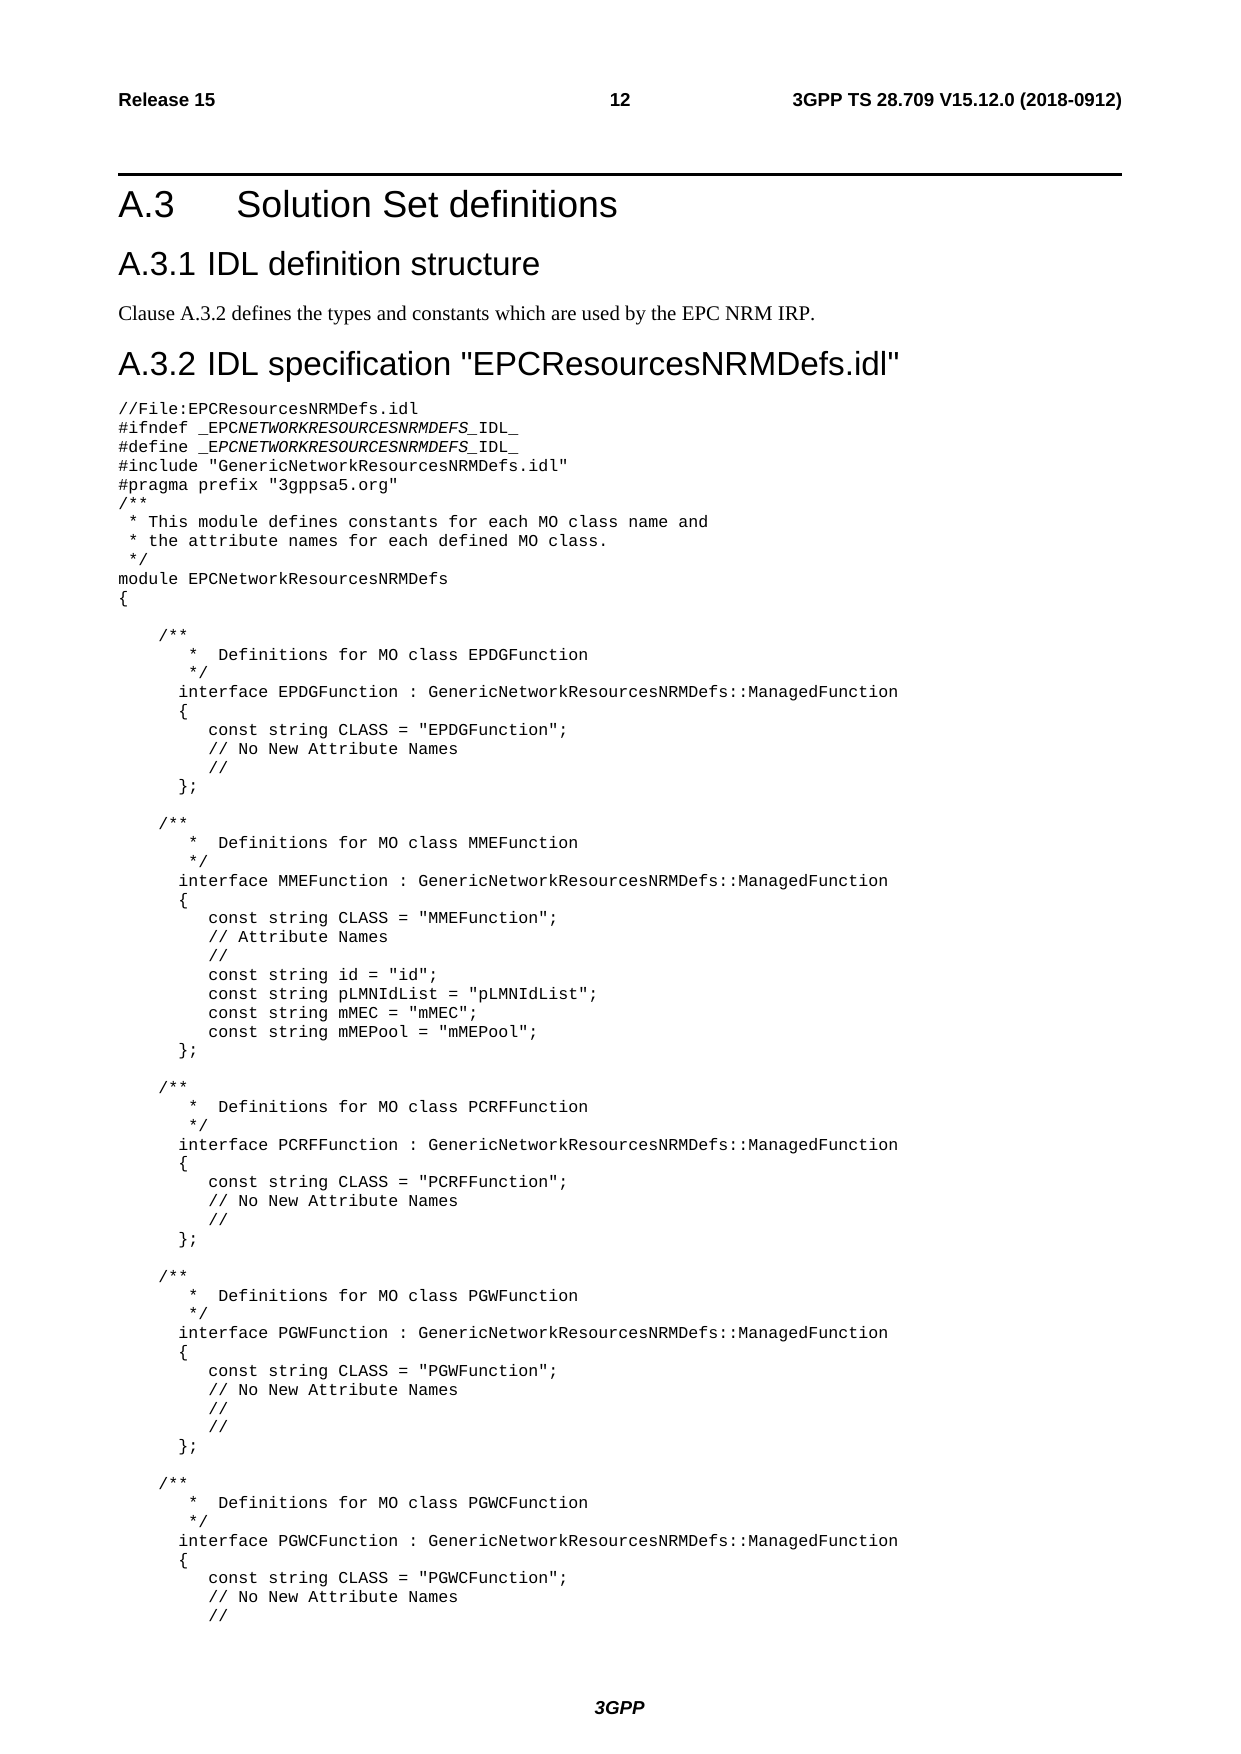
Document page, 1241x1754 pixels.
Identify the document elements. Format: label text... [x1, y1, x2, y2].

text //File:EPCResourcesNRMDefs.idl [118, 401, 1122, 420]
text // [118, 759, 1122, 778]
text // No New Attribute Names [118, 1193, 1122, 1212]
text { [118, 589, 1122, 608]
text const string pLMNIdList = "pLMNIdList"; [118, 985, 1122, 1004]
text const string CLASS = "MMEFunction"; [118, 910, 1122, 929]
text */ [118, 1117, 1122, 1136]
text interface PCRFFunction : GenericNetworkResourcesNRMDefs::ManagedFunction [118, 1136, 1122, 1155]
text /** [118, 1268, 1122, 1287]
text }; [118, 1042, 1122, 1061]
text // [118, 948, 1122, 967]
text * Definitions for MO class EPDGFunction [118, 646, 1122, 665]
text */ [118, 1306, 1122, 1325]
text /** [118, 495, 1122, 514]
text const string mMEPool = "mMEPool"; [118, 1023, 1122, 1042]
text #pragma prefix "3gppsa5.org" [118, 476, 1122, 495]
text */ [118, 665, 1122, 684]
subtitle A.3 Solution Set definitions [118, 176, 1122, 225]
text /** [118, 1080, 1122, 1098]
text // No New Attribute Names [118, 1381, 1122, 1400]
text const string id = "id"; [118, 967, 1122, 985]
text */ [118, 853, 1122, 872]
text const string mMEC = "mMEC"; [118, 1004, 1122, 1023]
text { [118, 1155, 1122, 1174]
text * This module defines constants for each MO class name and [118, 514, 1122, 533]
text { [118, 1344, 1122, 1362]
text interface MMEFunction : GenericNetworkResourcesNRMDefs::ManagedFunction [118, 872, 1122, 891]
text // [118, 1419, 1122, 1438]
text // No New Attribute Names [118, 1589, 1122, 1608]
text /** [118, 1476, 1122, 1494]
text * Definitions for MO class PGWCFunction [118, 1494, 1122, 1513]
text }; [118, 1438, 1122, 1457]
text // [118, 1212, 1122, 1231]
text */ [118, 552, 1122, 571]
text // Attribute Names [118, 929, 1122, 948]
text /** [118, 627, 1122, 646]
subtitle A.3.2 IDL specification "EPCResourcesNRMDefs.idl" [118, 344, 1122, 382]
text const string CLASS = "PGWFunction"; [118, 1362, 1122, 1381]
text #ifndef _EPCNETWORKRESOURCESNRMDEFS_IDL_ [118, 420, 1122, 439]
text interface PGWFunction : GenericNetworkResourcesNRMDefs::ManagedFunction [118, 1325, 1122, 1344]
text { [118, 1551, 1122, 1570]
text // No New Attribute Names [118, 740, 1122, 759]
text // [118, 1400, 1122, 1419]
text interface PGWCFunction : GenericNetworkResourcesNRMDefs::ManagedFunction [118, 1532, 1122, 1551]
text }; [118, 778, 1122, 797]
text /** [118, 816, 1122, 834]
text }; [118, 1231, 1122, 1249]
text * Definitions for MO class PCRFFunction [118, 1098, 1122, 1117]
text const string CLASS = "PCRFFunction"; [118, 1174, 1122, 1193]
text const string CLASS = "PGWCFunction"; [118, 1570, 1122, 1589]
text #include "GenericNetworkResourcesNRMDefs.idl" [118, 457, 1122, 476]
text // [118, 1608, 1122, 1626]
text module EPCNetworkResourcesNRMDefs [118, 571, 1122, 589]
text * Definitions for MO class PGWFunction [118, 1287, 1122, 1306]
text */ [118, 1513, 1122, 1532]
text Clause A.3.2 defines the types and constants which are used by the EPC NRM IRP. [118, 301, 1122, 325]
text { [118, 703, 1122, 721]
text interface EPDGFunction : GenericNetworkResourcesNRMDefs::ManagedFunction [118, 684, 1122, 703]
subtitle A.3.1 IDL definition structure [118, 244, 1122, 282]
text * Definitions for MO class MMEFunction [118, 834, 1122, 853]
text * the attribute names for each defined MO class. [118, 533, 1122, 552]
text #define _EPCNETWORKRESOURCESNRMDEFS_IDL_ [118, 439, 1122, 457]
text { [118, 891, 1122, 910]
text const string CLASS = "EPDGFunction"; [118, 721, 1122, 740]
